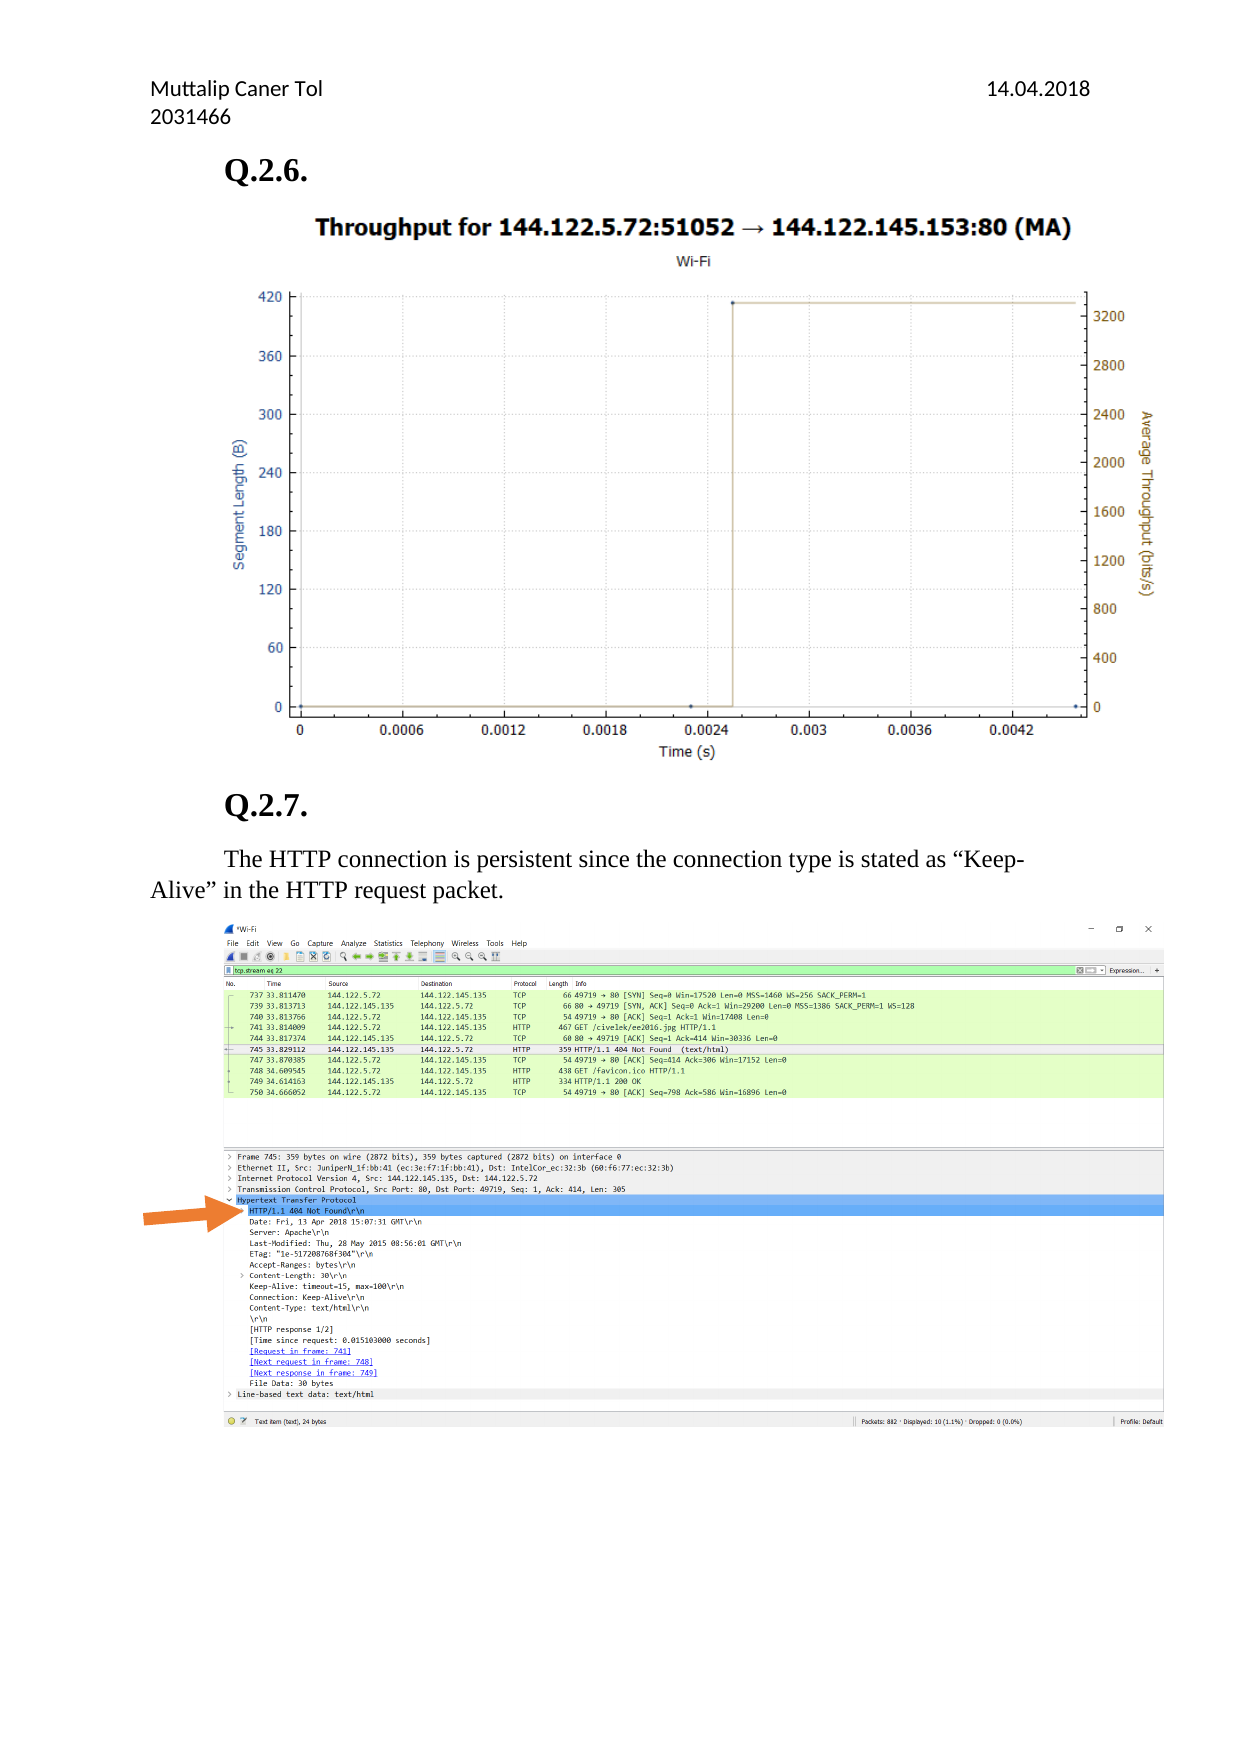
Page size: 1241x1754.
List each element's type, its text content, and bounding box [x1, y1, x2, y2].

text The HTTP connection is persistent since the connection type is stated as “Keep-Alive” in the HTTP request packet. [150, 844, 1090, 903]
picture [223, 208, 1164, 767]
picture [223, 922, 1164, 1427]
text Q.2.7. [150, 786, 1090, 824]
text Q.2.6. [150, 150, 1090, 188]
